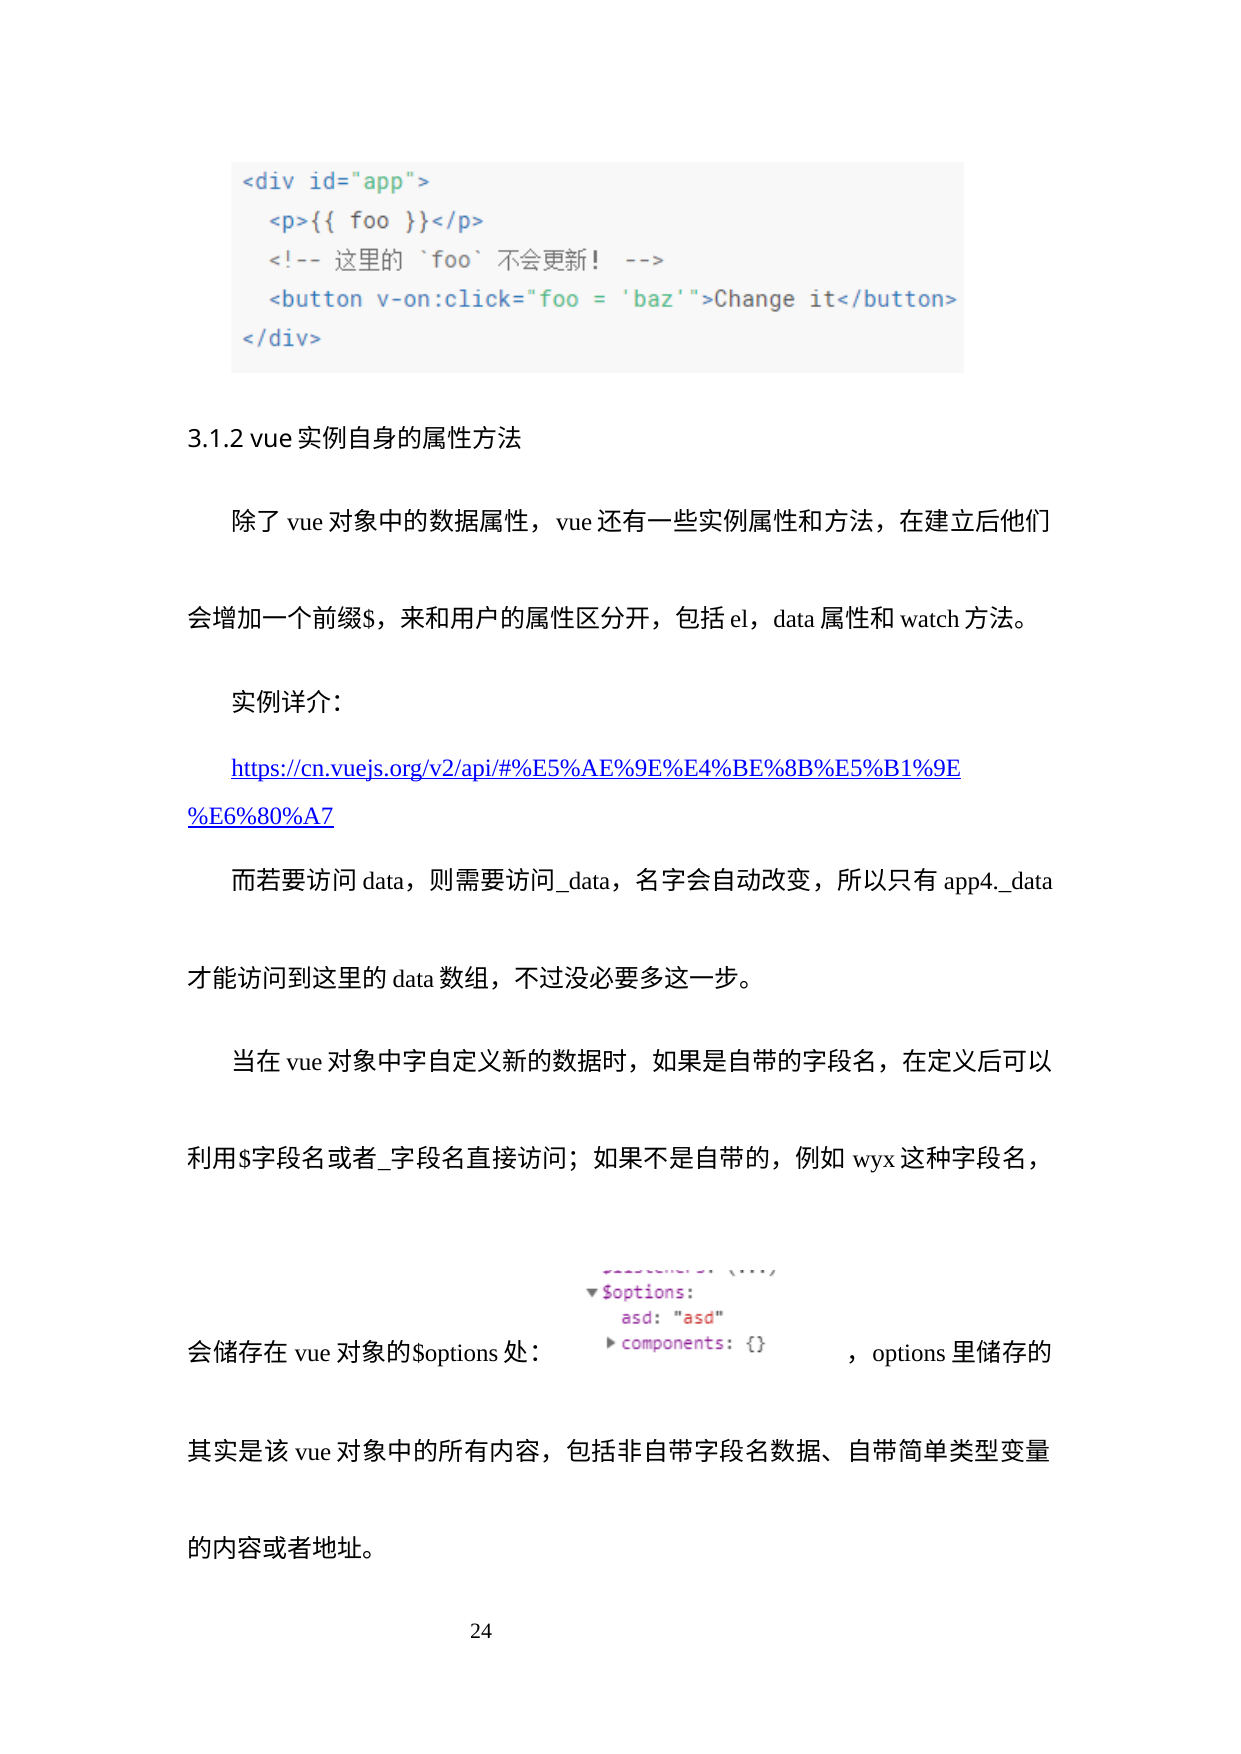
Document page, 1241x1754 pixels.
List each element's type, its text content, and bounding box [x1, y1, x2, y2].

subtitle 3.1.2 vue实例自身的属性方法 [187, 404, 1053, 469]
text 除了vue对象中的数据属性，vue还有一些实例属性和方法，在建立后他们会增加一个前缀$，来和用户的属性区分开，包括el，data属性和watch方法。 [187, 487, 1053, 649]
text 实例详介： [187, 668, 1053, 733]
text 而若要访问data，则需要访问_data，名字会自动改变，所以只有app4._data才能访问到这里的data数组，不过没必要多这一步。 [187, 846, 1053, 1009]
picture [231, 162, 964, 373]
picture [554, 1270, 847, 1362]
text https://cn.vuejs.org/v2/api/#%E5%AE%9E%E4%BE%8B%E5%B1%9E%E6%80%A7 [187, 751, 1053, 832]
text 当在vue对象中字自定义新的数据时，如果是自带的字段名，在定义后可以利用$字段名或者_字段名直接访问；如果不是自带的，例如wyx这种字段名，会储存在vue对象的$options处：，options里储存的其实是该vue对象中的所有内容，包括非自带字段名数据、自带简单类型变量的内容或者地址。 [187, 1027, 1053, 1579]
